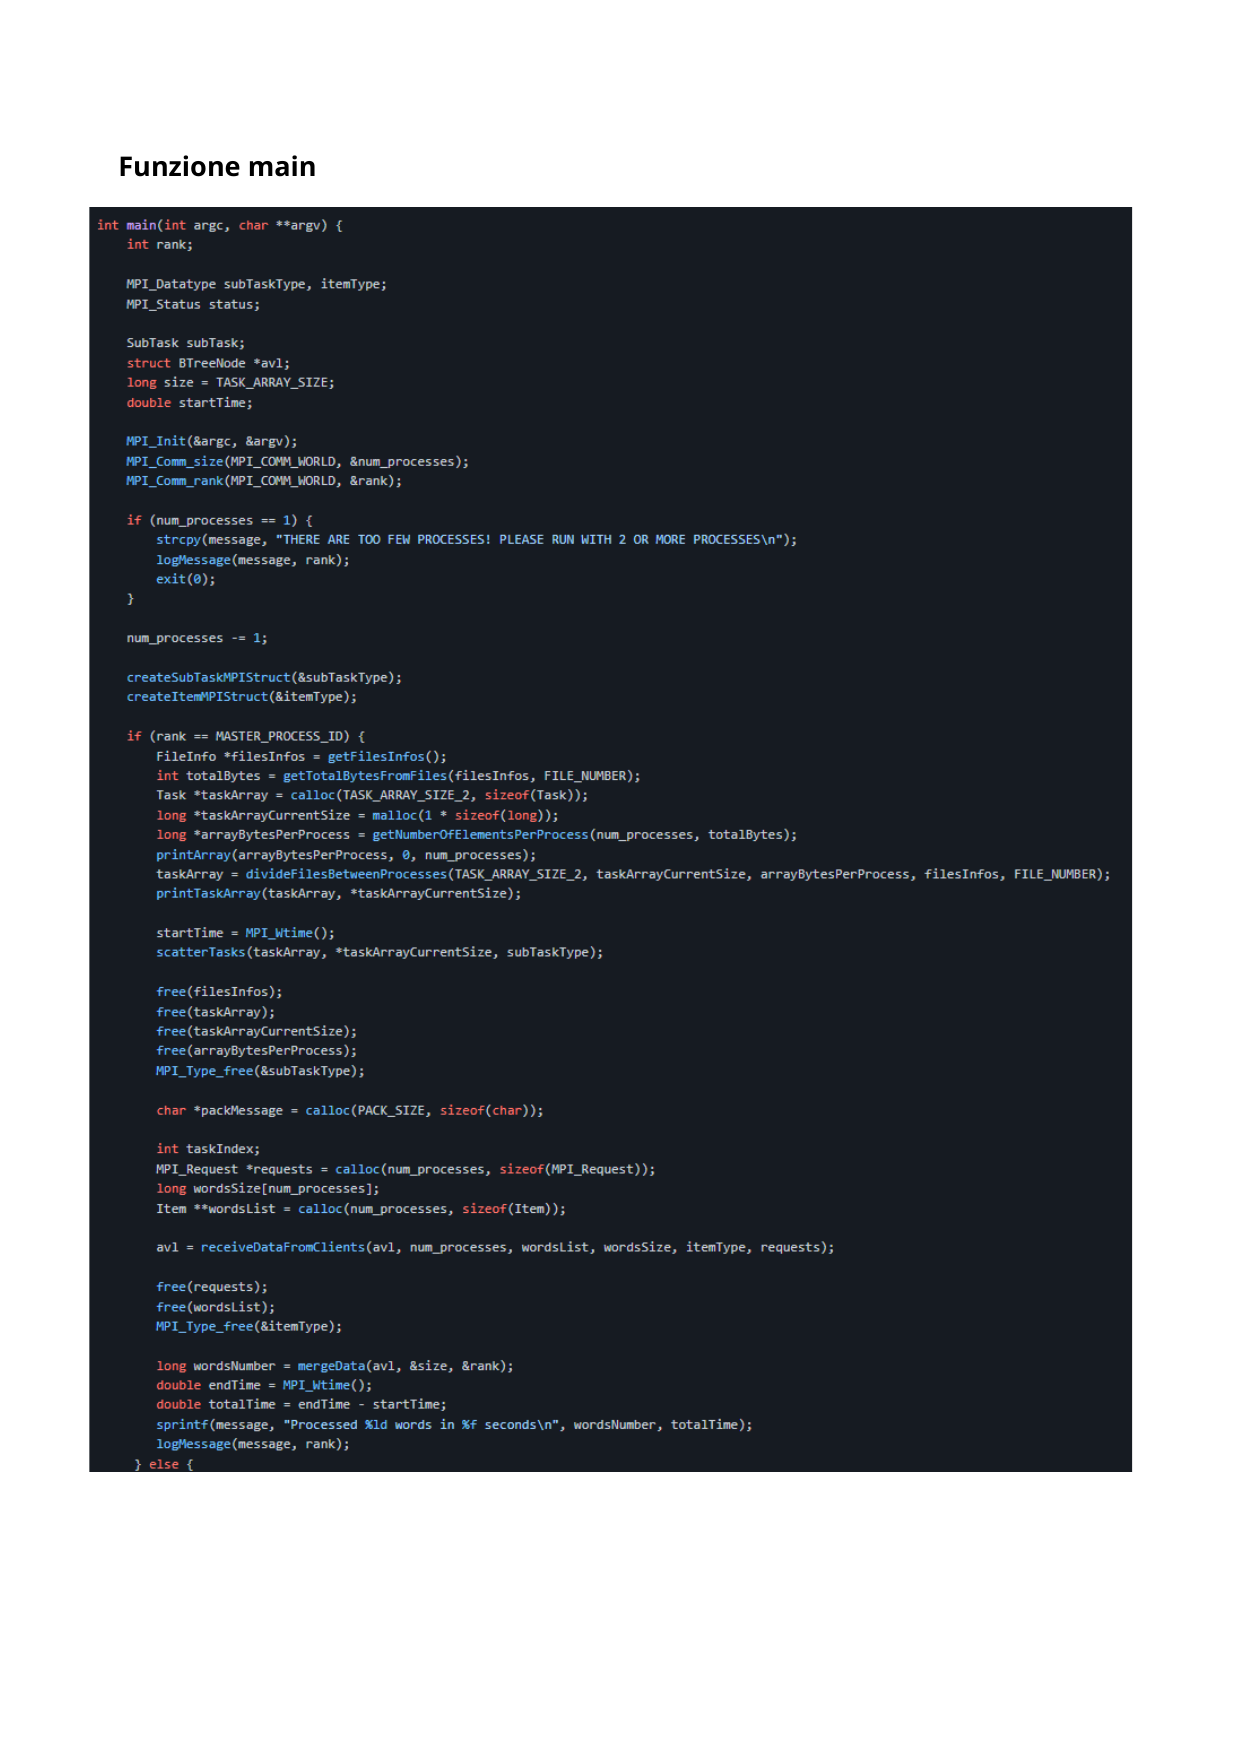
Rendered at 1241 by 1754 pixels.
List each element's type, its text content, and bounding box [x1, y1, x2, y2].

picture [88, 207, 1131, 1470]
subtitle Funzione main [118, 148, 1122, 184]
